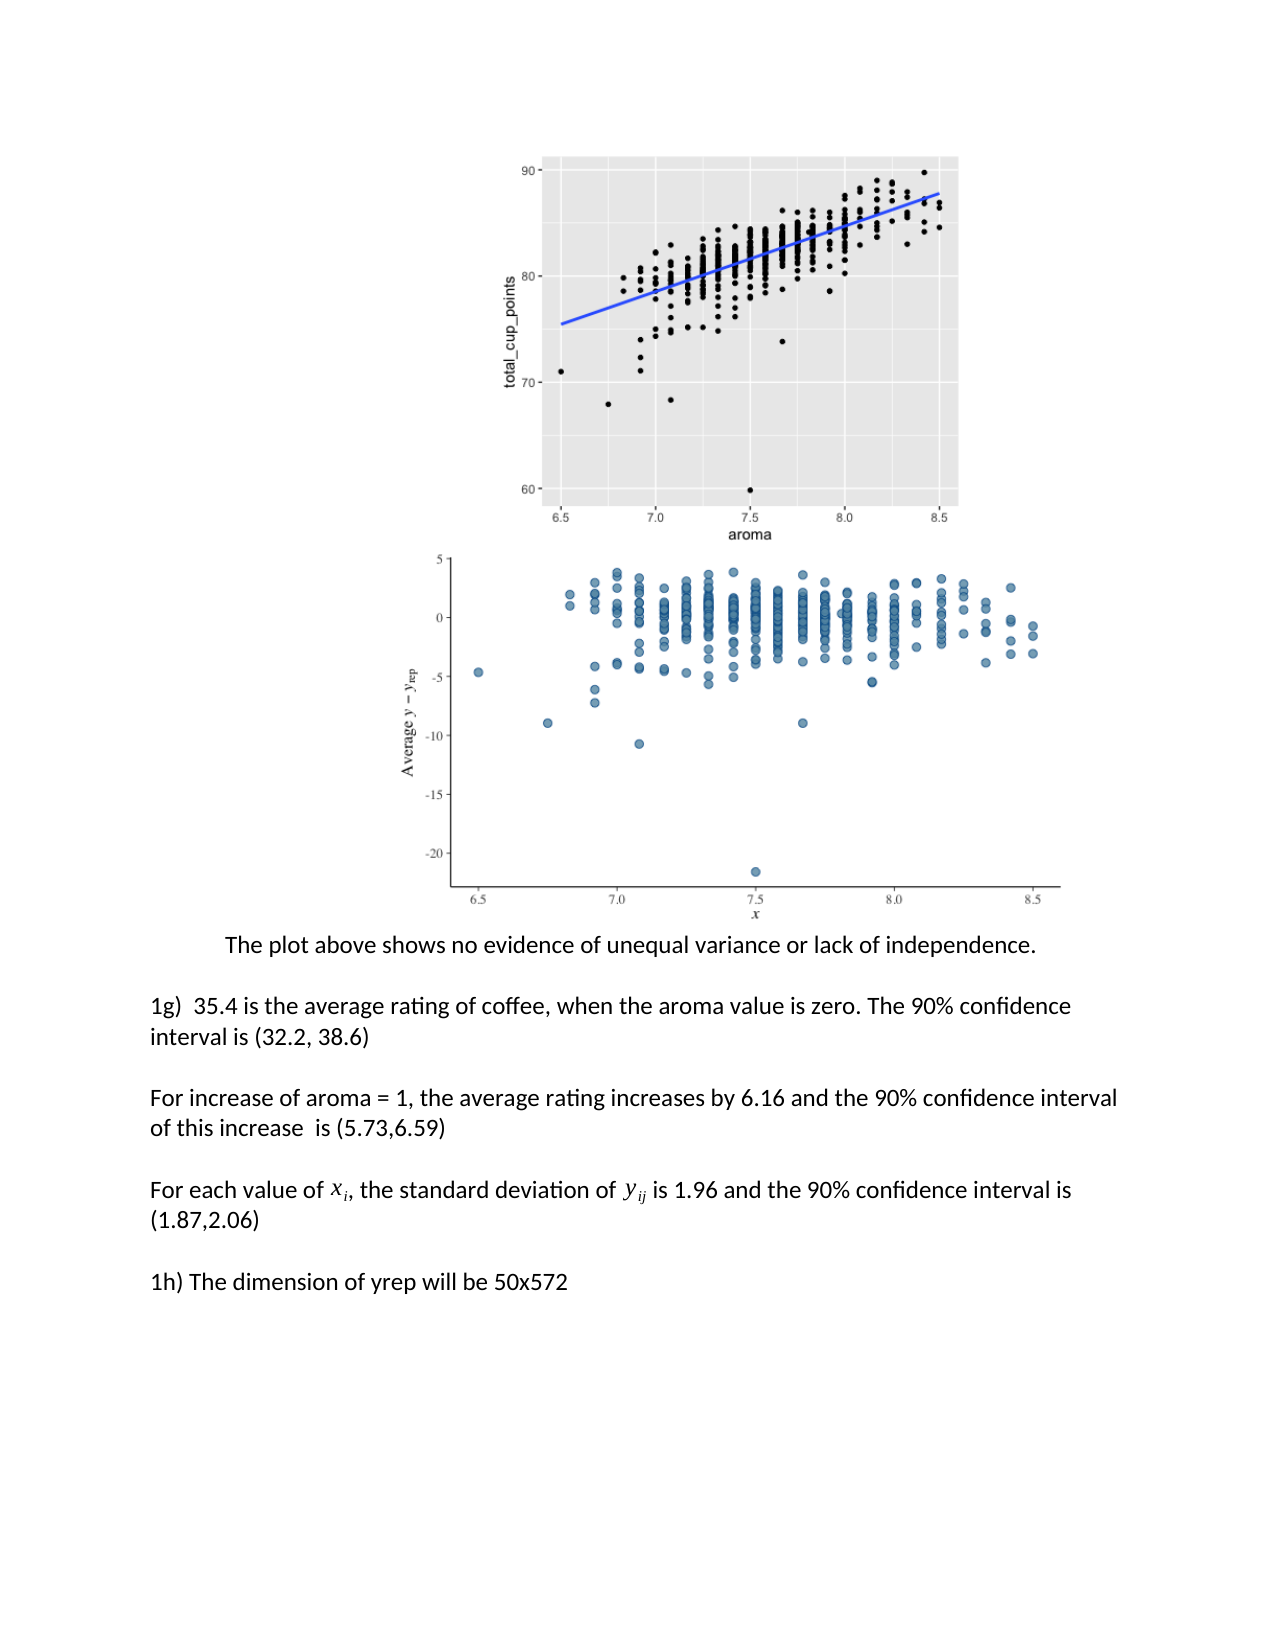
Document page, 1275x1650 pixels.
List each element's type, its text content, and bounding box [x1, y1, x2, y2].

text The plot above shows no evidence of unequal variance or lack of independence. [150, 929, 1125, 960]
text For each value of , the standard deviation of is 1.96 and the 90% confidence interval is (1.87,2.06) [150, 1173, 1125, 1235]
text For increase of aroma = 1, the average rating increases by 6.16 and the 90% confidence interval of this increase is (5.73,6.59) [150, 1082, 1125, 1143]
text 1g) 35.4 is the average rating of coffee, when the aroma value is zero. The 90% confidence interval is (32.2, 38.6) [150, 990, 1125, 1051]
text 1h) The dimension of yrep will be 50x572 [150, 1266, 1125, 1296]
picture [393, 150, 1069, 930]
